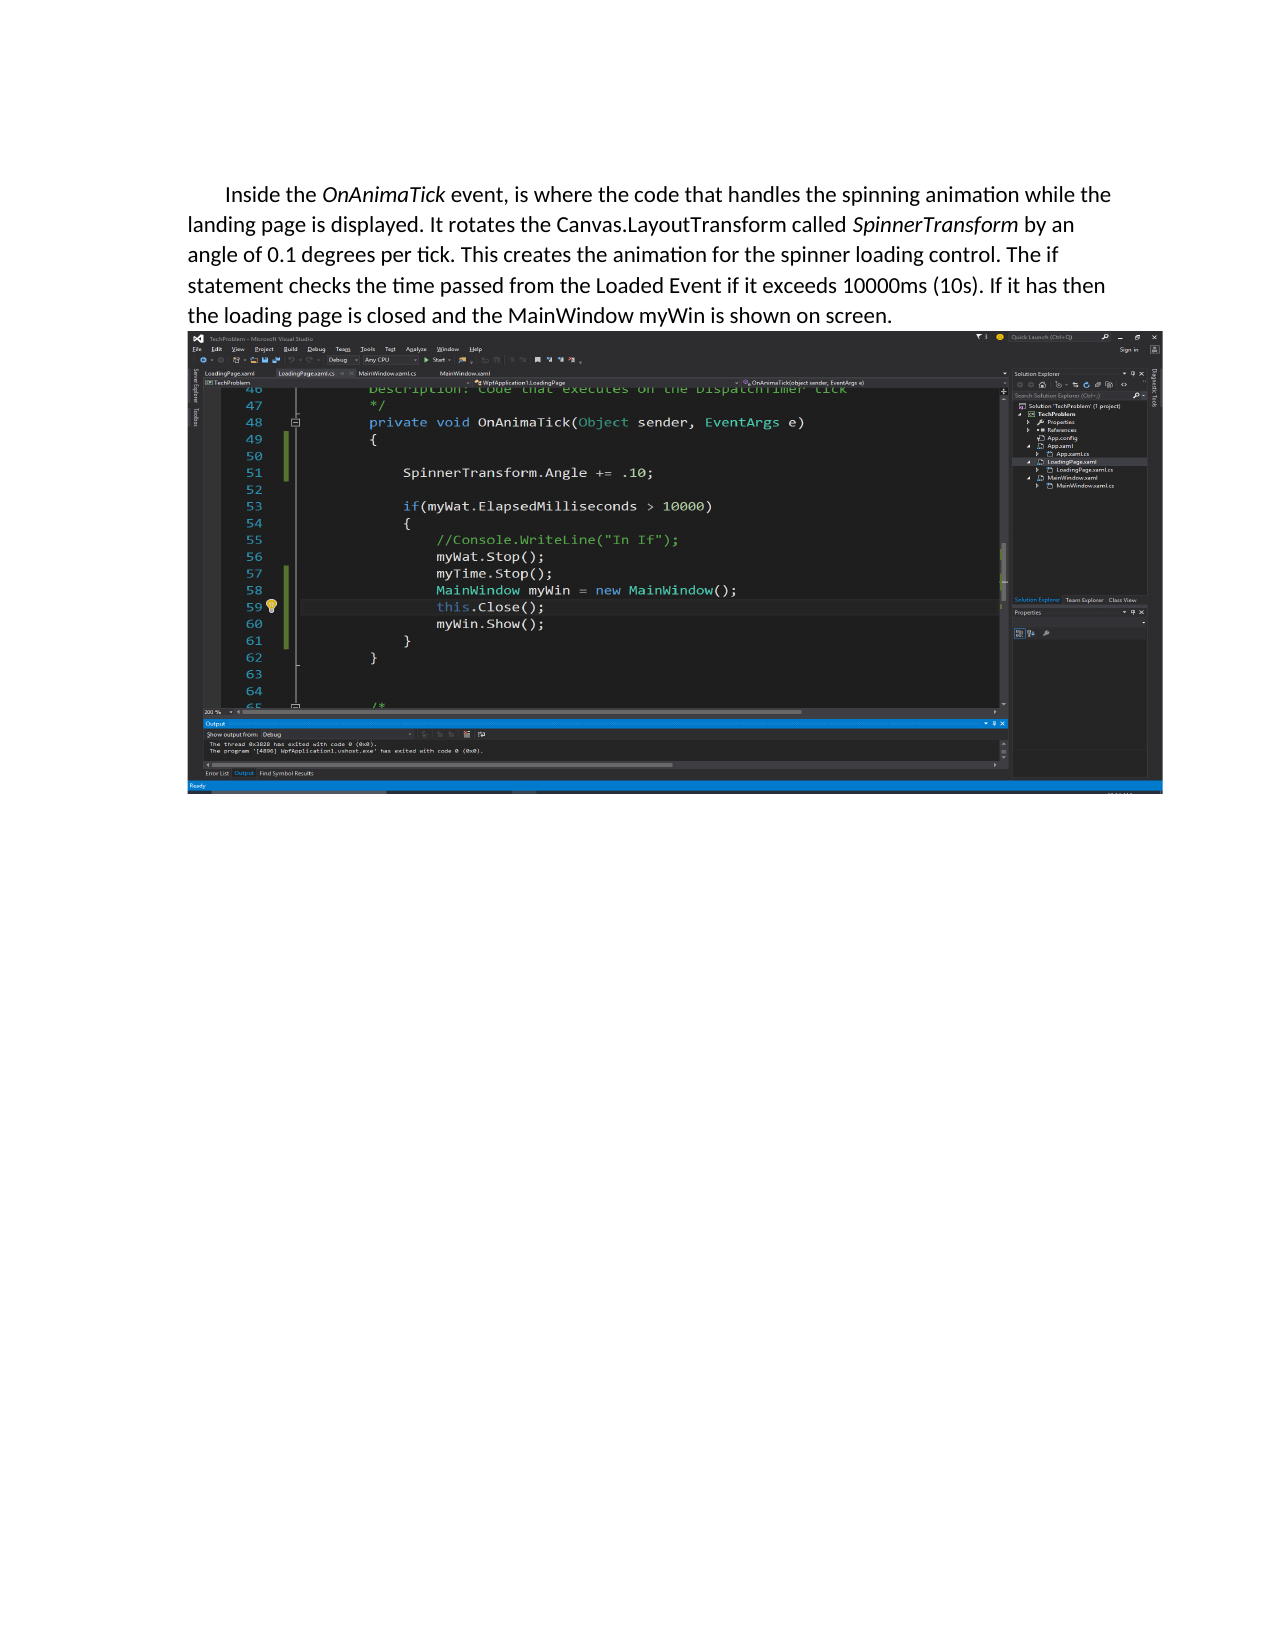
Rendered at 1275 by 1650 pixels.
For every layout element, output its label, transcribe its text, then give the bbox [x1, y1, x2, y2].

list Inside the OnAnimaTick event, is where the code that handles the spinning animation while the landing page is displayed. It rotates the Canvas.LayoutTransform called SpinnerTransform by an angle of 0.1 degrees per tick. This creates the animation for the spinner loading control. The if statement checks the time passed from the Loaded Event if it exceeds 10000ms (10s). If it has then the loading page is closed and the MainWindow myWin is shown on screen. [187, 180, 1125, 329]
picture [187, 331, 1163, 794]
